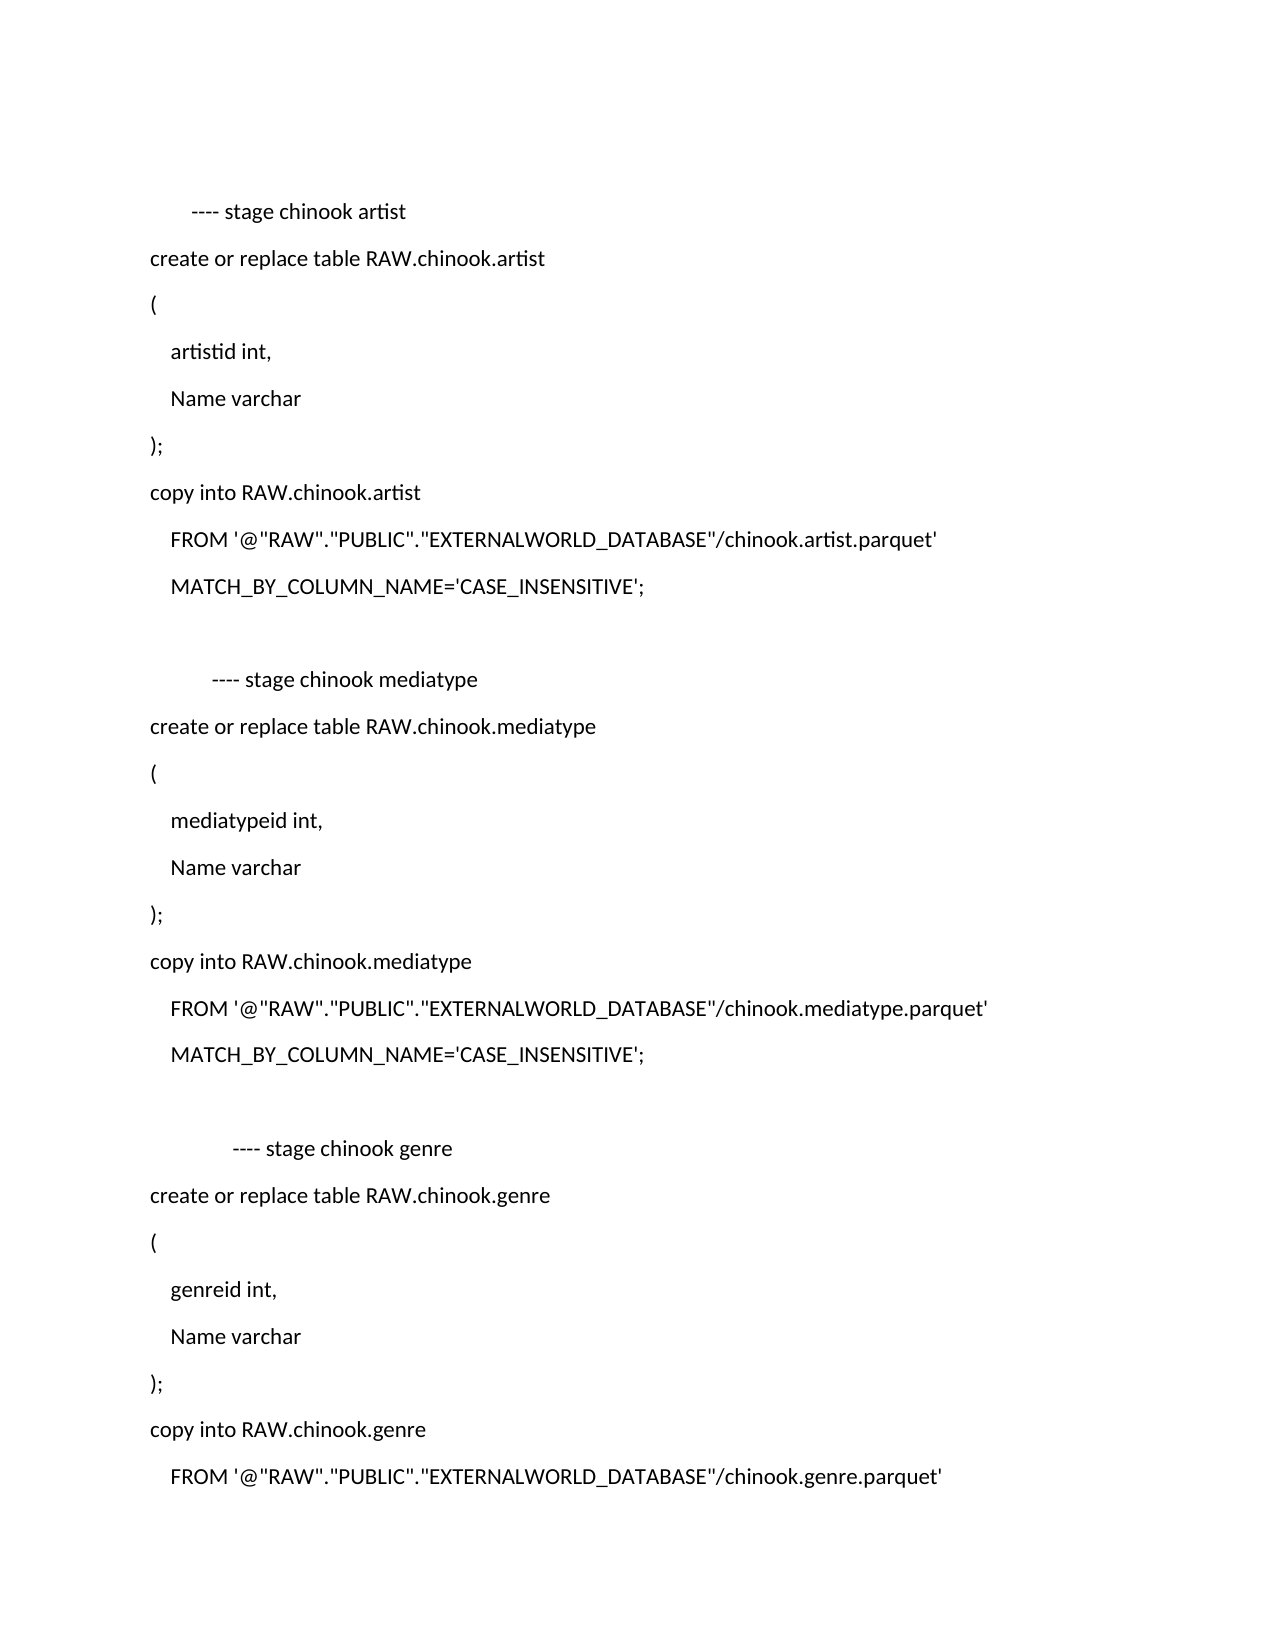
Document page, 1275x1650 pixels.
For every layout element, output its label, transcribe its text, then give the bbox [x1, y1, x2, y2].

text mediatypeid int, [150, 806, 1125, 834]
text FROM '@"RAW"."PUBLIC"."EXTERNALWORLD_DATABASE"/chinook.genre.parquet' [150, 1462, 1125, 1491]
text Name varchar [150, 1322, 1125, 1350]
text create or replace table RAW.chinook.genre [150, 1181, 1125, 1209]
text copy into RAW.chinook.mediatype [150, 947, 1125, 975]
text ( [150, 1228, 1125, 1256]
text MATCH_BY_COLUMN_NAME='CASE_INSENSITIVE'; [150, 572, 1125, 600]
text genreid int, [150, 1275, 1125, 1303]
text ); [150, 1369, 1125, 1397]
text copy into RAW.chinook.artist [150, 478, 1125, 506]
text ---- stage chinook artist [150, 197, 1125, 225]
text create or replace table RAW.chinook.mediatype [150, 712, 1125, 741]
text create or replace table RAW.chinook.artist [150, 244, 1125, 272]
text copy into RAW.chinook.genre [150, 1416, 1125, 1444]
text Name varchar [150, 384, 1125, 412]
text FROM '@"RAW"."PUBLIC"."EXTERNALWORLD_DATABASE"/chinook.artist.parquet' [150, 525, 1125, 553]
text artistid int, [150, 337, 1125, 366]
text ); [150, 431, 1125, 459]
text MATCH_BY_COLUMN_NAME='CASE_INSENSITIVE'; [150, 1041, 1125, 1069]
text ( [150, 759, 1125, 787]
text ); [150, 900, 1125, 928]
text ---- stage chinook genre [150, 1134, 1125, 1162]
text FROM '@"RAW"."PUBLIC"."EXTERNALWORLD_DATABASE"/chinook.mediatype.parquet' [150, 994, 1125, 1022]
text Name varchar [150, 853, 1125, 881]
text ( [150, 291, 1125, 319]
text ---- stage chinook mediatype [150, 666, 1125, 694]
